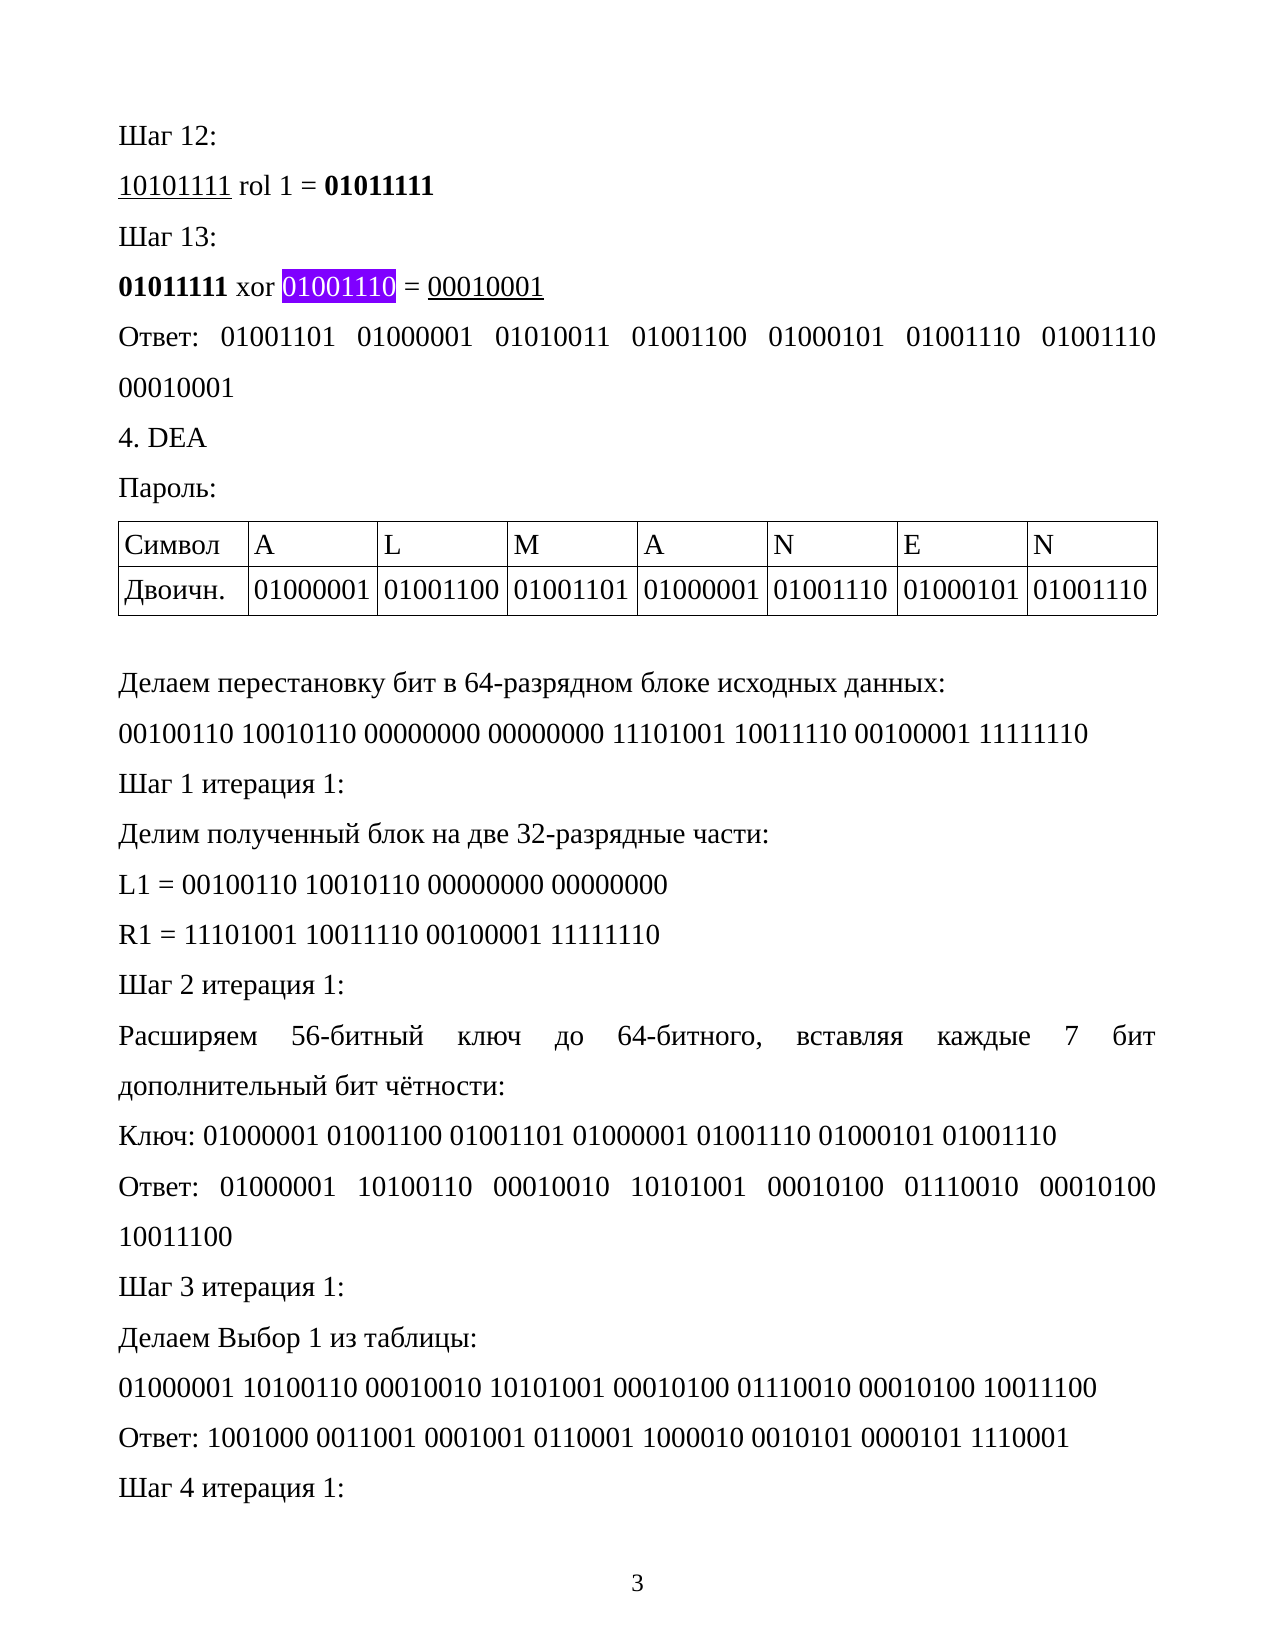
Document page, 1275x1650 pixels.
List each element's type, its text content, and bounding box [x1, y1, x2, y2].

text Шаг 1 итерация 1: [118, 766, 1157, 800]
text Шаг 13: [118, 219, 1157, 252]
table_cell 01001100 [378, 567, 507, 615]
text Ответ: 1001000 0011001 0001001 0110001 1000010 0010101 0000101 1110001 [118, 1420, 1157, 1454]
table_header A [249, 522, 377, 566]
text 01011111 xor 01001110 = 00010001 [118, 269, 282, 303]
table_header N [1028, 522, 1157, 566]
text R1 = 11101001 10011110 00100001 11111110 [118, 917, 1157, 951]
table_header A [638, 522, 767, 566]
table_header E [898, 522, 1027, 566]
text Делим полученный блок на две 32-разрядные части: [118, 817, 1157, 850]
text Шаг 12: [118, 118, 1157, 152]
text 00100110 10010110 00000000 00000000 11101001 10011110 00100001 11111110 [118, 716, 1157, 749]
table_cell 01001101 [508, 567, 637, 615]
table_header L [378, 522, 507, 566]
text Делаем перестановку бит в 64-разрядном блоке исходных данных: [118, 666, 1157, 699]
table_header Символ [119, 522, 248, 566]
text Ответ: 01000001 10100110 00010010 10101001 00010100 01110010 00010100 10011100 [118, 1169, 1157, 1253]
text Пароль: [118, 470, 1157, 504]
text L1 = 00100110 10010110 00000000 00000000 [118, 867, 1157, 900]
table_cell Двоичн. [119, 567, 248, 615]
text Ответ: 01001101 01000001 01010011 01001100 01000101 01001110 01001110 00010001 [118, 319, 1157, 403]
table_cell 01001110 [768, 567, 897, 615]
table_cell 01000001 [638, 567, 767, 615]
text Делаем Выбор 1 из таблицы: [118, 1320, 1157, 1353]
text Шаг 3 итерация 1: [118, 1269, 1157, 1303]
table_header M [508, 522, 637, 566]
text Шаг 2 итерация 1: [118, 967, 1157, 1001]
text Шаг 4 итерация 1: [118, 1471, 1157, 1504]
text Расширяем 56-битный ключ до 64-битного, вставляя каждые 7 бит дополнительный бит чётности: [118, 1018, 1157, 1102]
text 10101111 rol 1 = 01011111 [118, 168, 1157, 202]
table_cell 01000001 [249, 567, 377, 615]
table_cell 01000101 [898, 567, 1027, 615]
text 4. DEA [118, 420, 1157, 453]
table_cell 01001110 [1028, 567, 1157, 615]
text 01000001 10100110 00010010 10101001 00010100 01110010 00010100 10011100 [118, 1370, 1157, 1403]
text 01011111 xor 01001110 = 00010001 [396, 269, 1157, 303]
text Ключ: 01000001 01001100 01001101 01000001 01001110 01000101 01001110 [118, 1118, 1157, 1152]
table_header N [768, 522, 897, 566]
